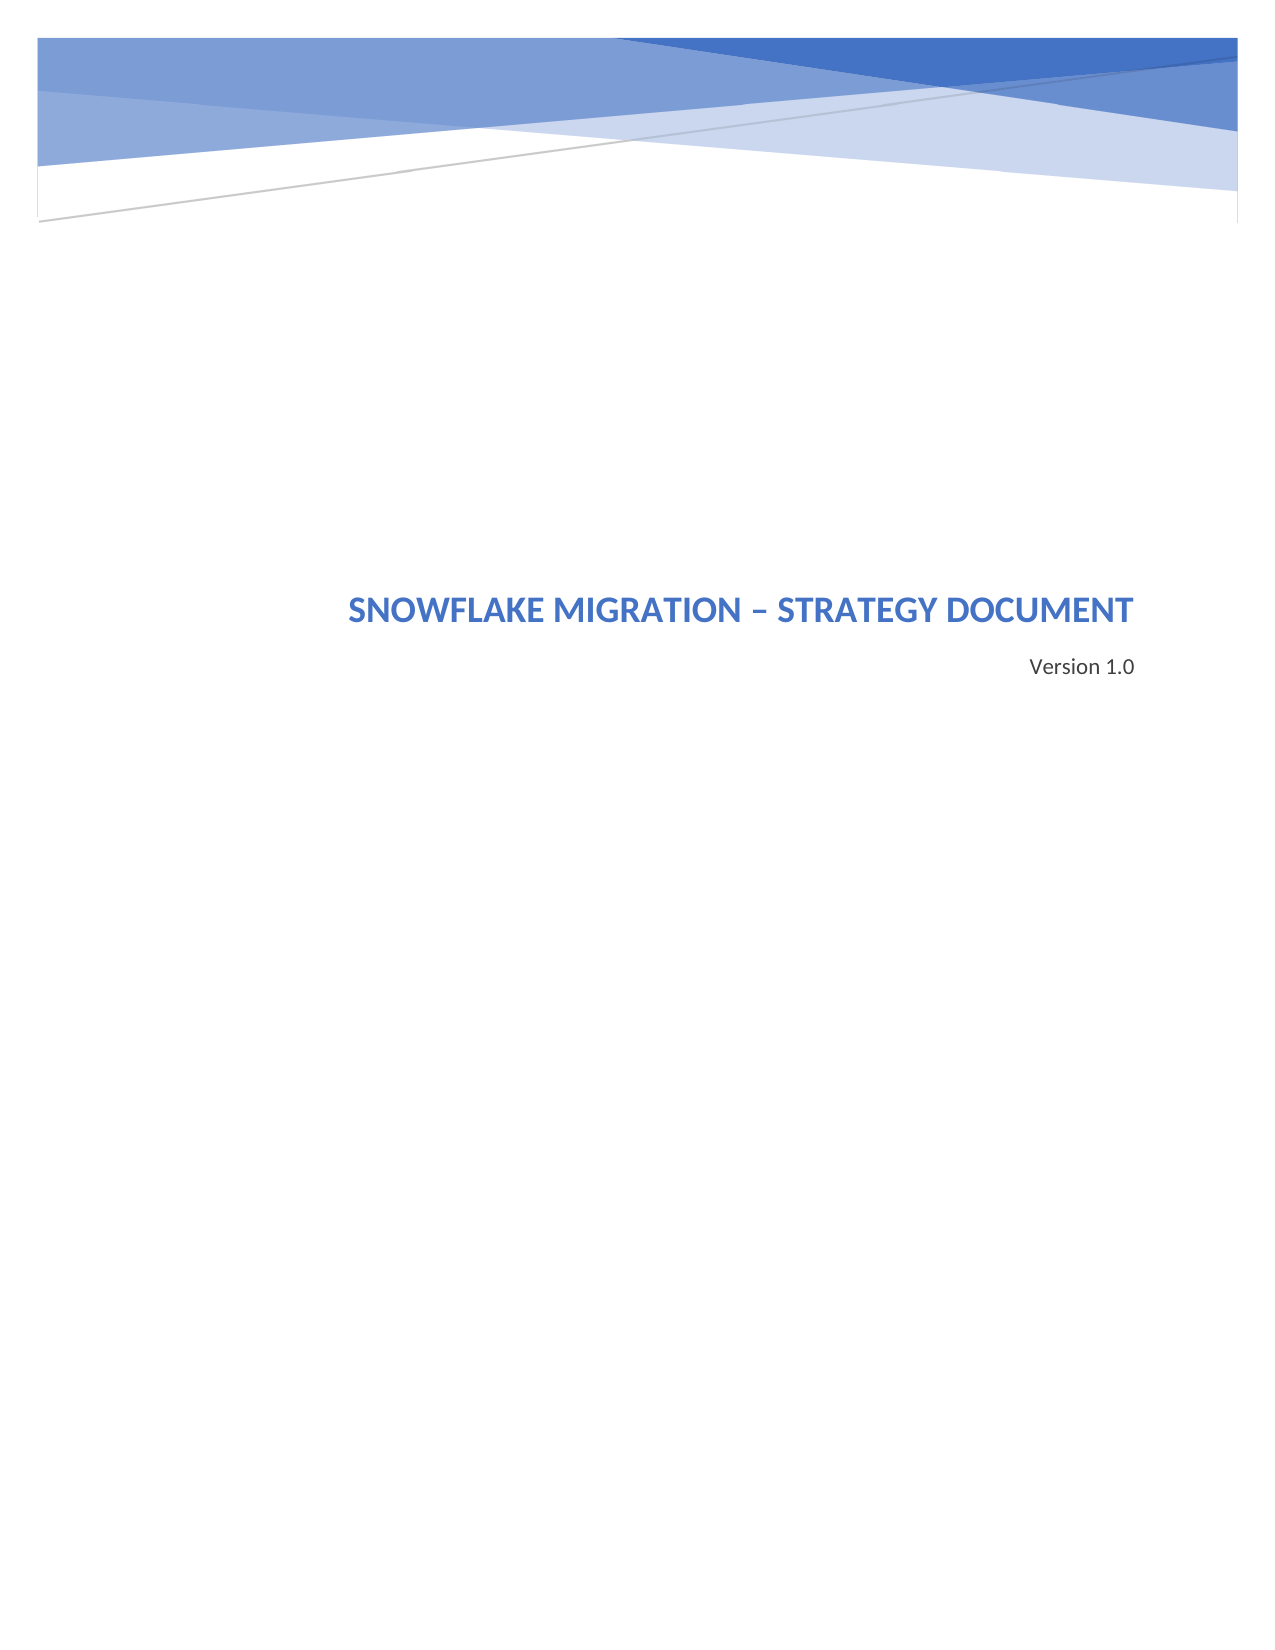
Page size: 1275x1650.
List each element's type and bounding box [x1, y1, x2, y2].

picture [37, 37, 1238, 238]
